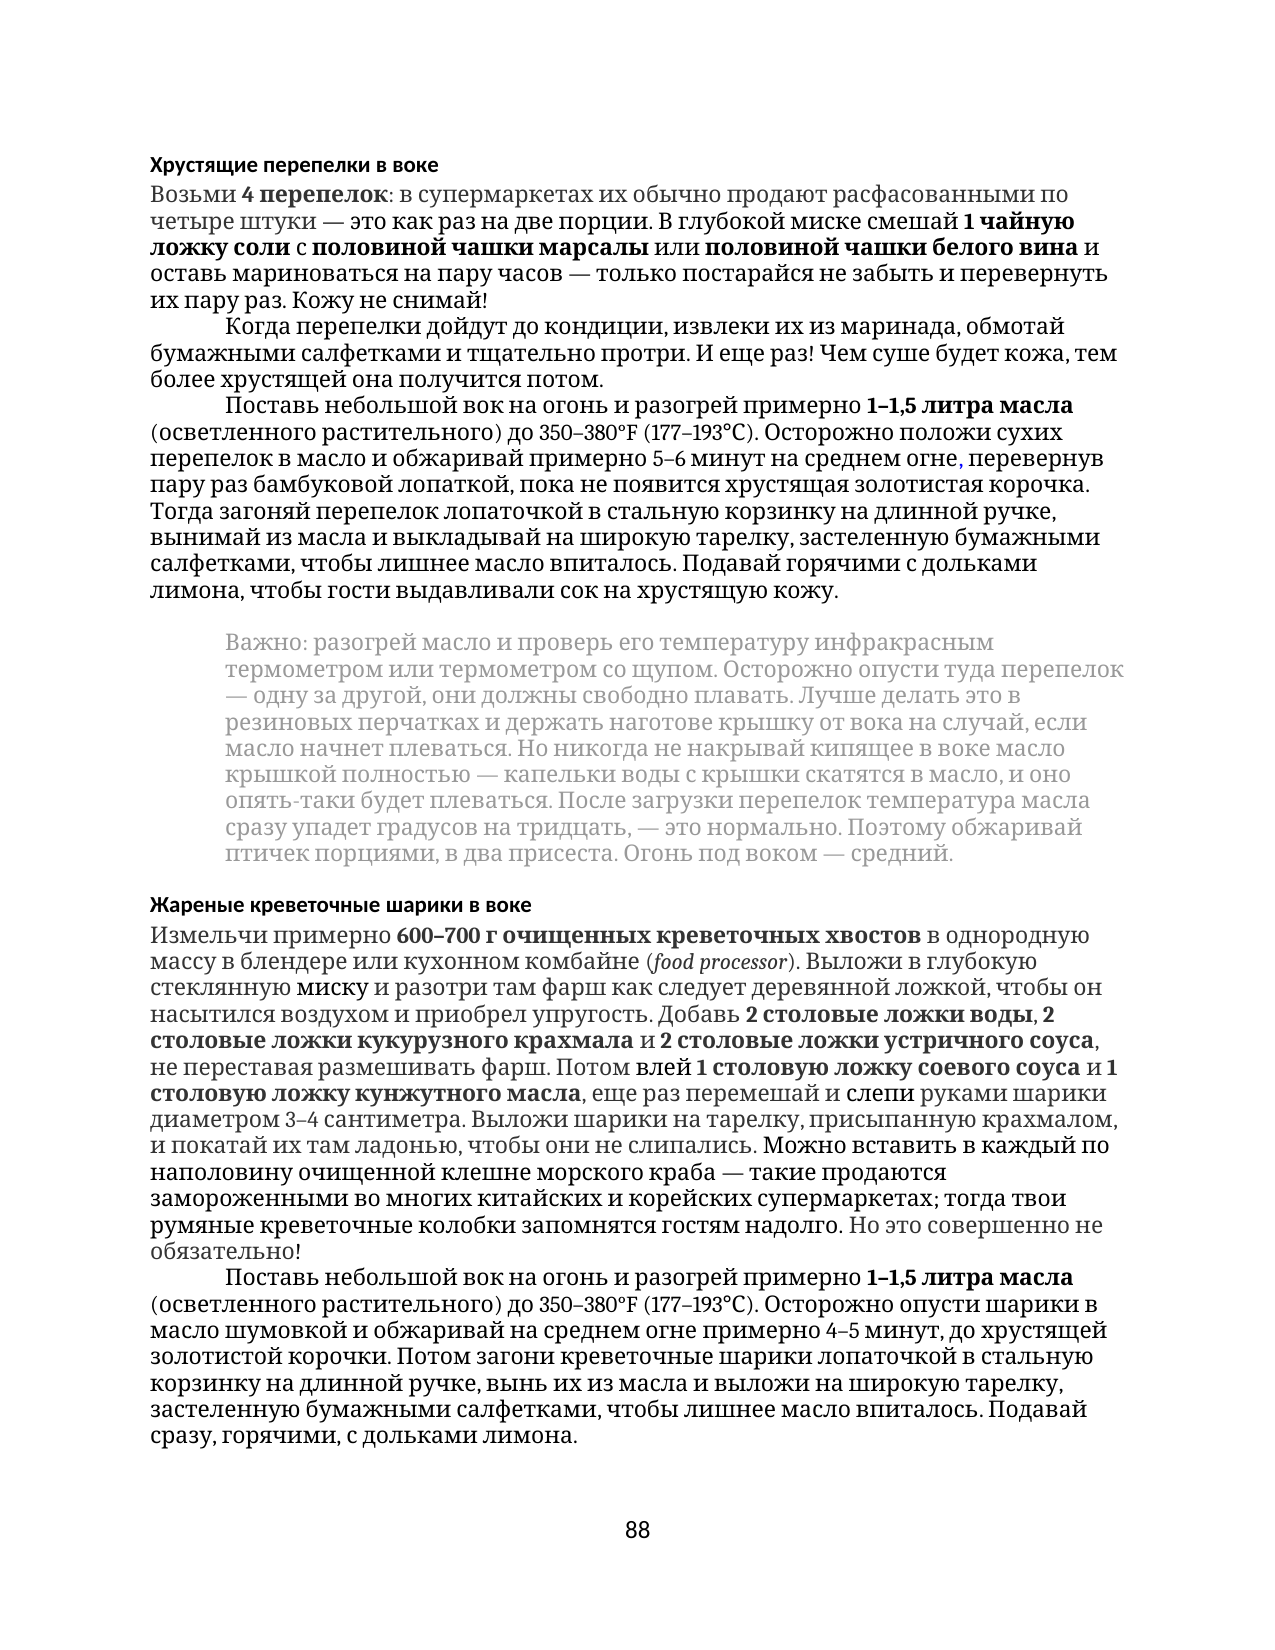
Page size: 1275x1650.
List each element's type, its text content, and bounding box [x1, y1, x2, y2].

text Измельчи примерно 600–700 г очищенных креветочных хвостов в однородную массу в блендере или кухонном комбайне (food processor). Выложи в глубокую стеклянную миску и разотри там фарш как следует деревянной ложкой, чтобы он насытился воздухом и приобрел упругость. Добавь 2 столовые ложки воды, 2 столовые ложки кукурузного крахмала и 2 столовые ложки устричного соуса, не переставая размешивать фарш. Потом влей 1 столовую ложку соевого соуса и 1 столовую ложку кунжутного масла, еще раз перемешай и слепи руками шарики диаметром 3–4 сантиметра. Выложи шарики на тарелку, присыпанную крахмалом, и покатай их там ладонью, чтобы они не слипались. Можно вставить в каждый по наполовину очищенной клешне морского краба — такие продаются замороженными во многих китайских и корейских супермаркетах; тогда твои румяные креветочные колобки запомнятся гостям надолго. Но это совершенно не обязательно! [150, 922, 1125, 1265]
text Поставь небольшой вок на огонь и разогрей примерно 1–1,5 литра масла (осветленного растительного) до 350–380°F (177–193℃). Осторожно положи сухих перепелок в масло и обжаривай примерно 5–6 минут на среднем огне, перевернув пару раз бамбуковой лопаткой, пока не появится хрустящая золотистая корочка. Тогда загоняй перепелок лопаточкой в стальную корзинку на длинной ручке, вынимай из масла и выкладывай на широкую тарелку, застеленную бумажными салфетками, чтобы лишнее масло впиталось. Подавай горячими с дольками лимона, чтобы гости выдавливали сок на хрустящую кожу. [150, 393, 1125, 604]
text Важно: разогрей масло и проверь его температуру инфракрасным термометром или термометром со щупом. Осторожно опусти туда перепелок — одну за другой, они должны свободно плавать. Лучше делать это в резиновых перчатках и держать наготове крышку от вока на случай, если масло начнет плеваться. Но никогда не накрывай кипящее в воке масло крышкой полностью — капельки воды с крышки скатятся в масло, и оно опять-таки будет плеваться. После загрузки перепелок температура масла сразу упадет градусов на тридцать, — это нормально. Поэтому обжаривай птичек порциями, в два присеста. Огонь под воком — средний. [225, 630, 1125, 867]
text Когда перепелки дойдут до кондиции, извлеки их из маринада, обмотай бумажными салфетками и тщательно протри. И еще раз! Чем суше будет кожа, тем более хрустящей она получится потом. [150, 314, 1125, 393]
text Поставь небольшой вок на огонь и разогрей примерно 1–1,5 литра масла (осветленного растительного) до 350–380°F (177–193℃). Осторожно опусти шарики в масло шумовкой и обжаривай на среднем огне примерно 4–5 минут, до хрустящей золотистой корочки. Потом загони креветочные шарики лопаточкой в стальную корзинку на длинной ручке, вынь их из масла и выложи на широкую тарелку, застеленную бумажными салфетками, чтобы лишнее масло впиталось. Подавай сразу, горячими, с дольками лимона. [150, 1265, 1125, 1449]
text Возьми 4 перепелок: в супермаркетах их обычно продают расфасованными по четыре штуки — это как раз на две порции. В глубокой миске смешай 1 чайную ложку соли с половиной чашки марсалы или половиной чашки белого вина и оставь мариноваться на пару часов — только постарайся не забыть и перевернуть их пару раз. Кожу не снимай! [150, 182, 1125, 314]
subtitle Жареные креветочные шарики в воке [150, 890, 1125, 918]
subtitle Хрустящие перепелки в воке [150, 150, 1125, 178]
